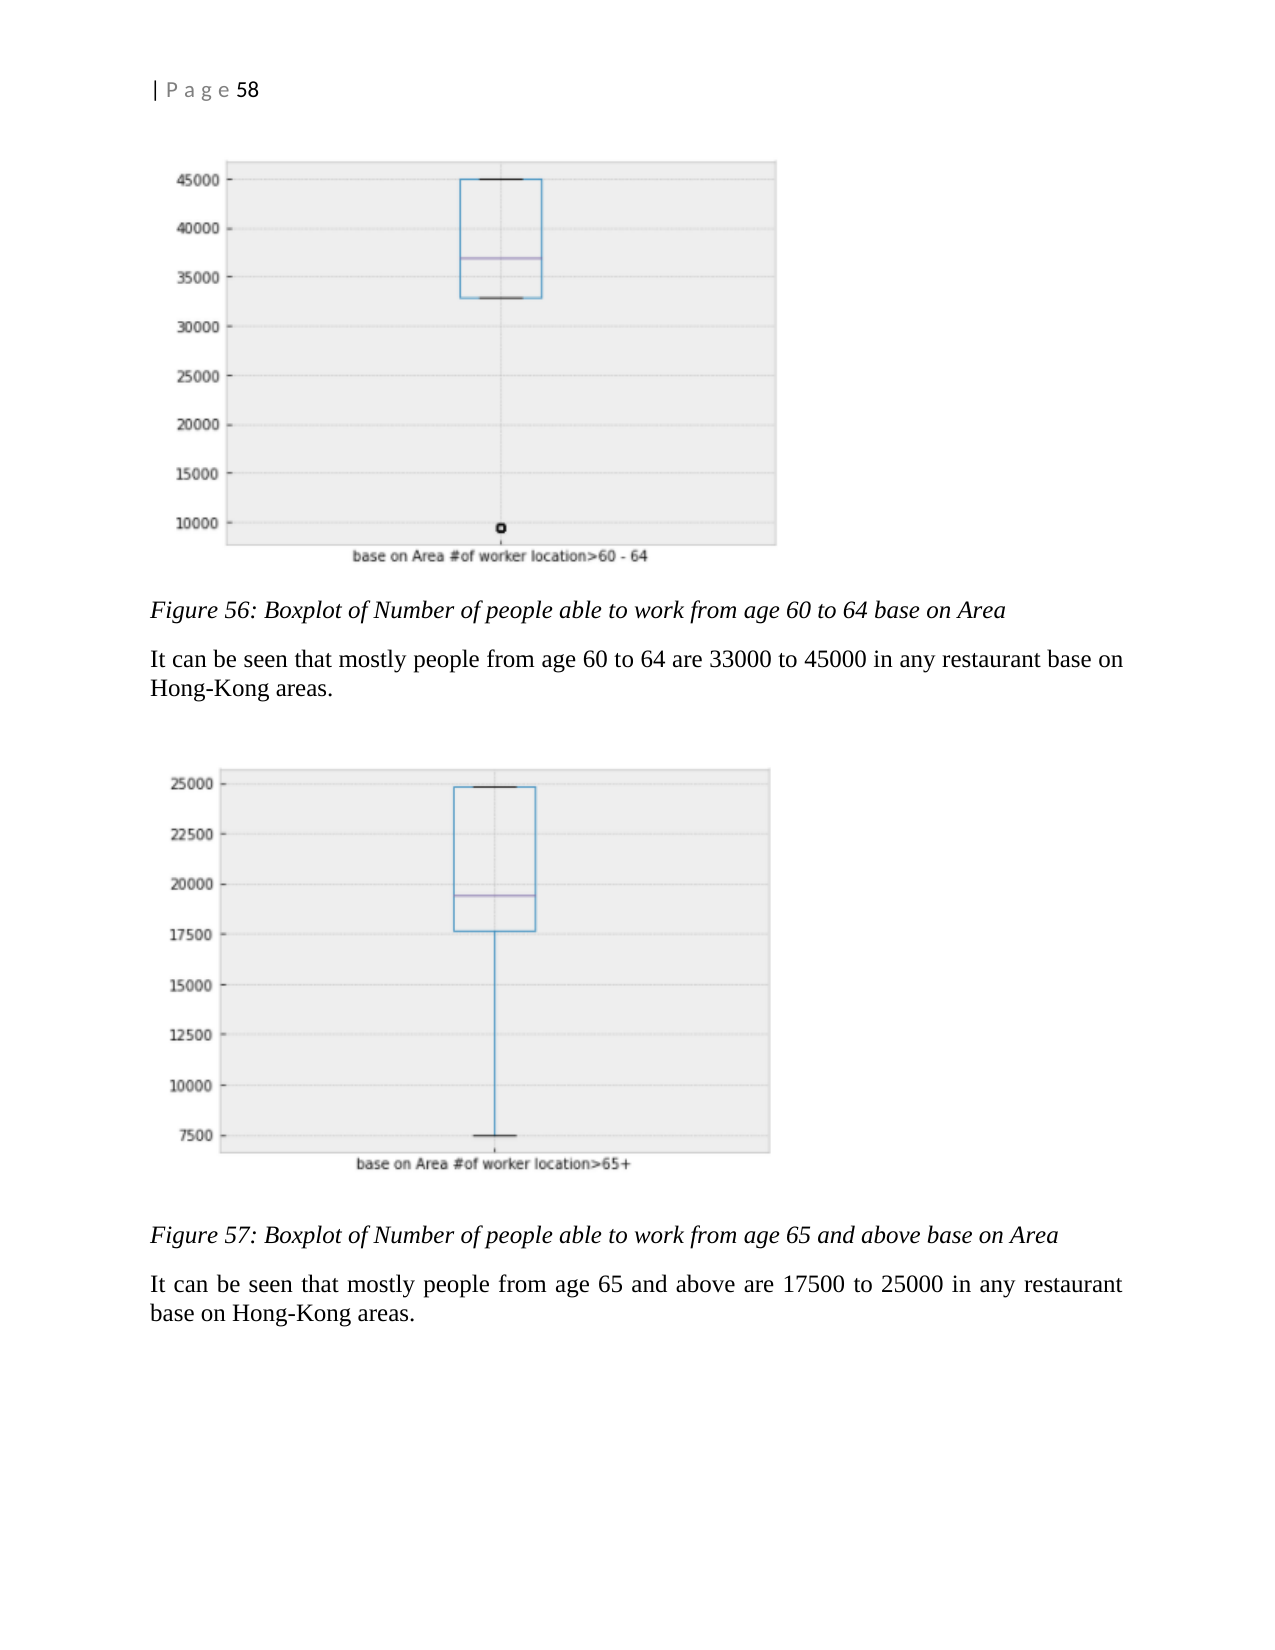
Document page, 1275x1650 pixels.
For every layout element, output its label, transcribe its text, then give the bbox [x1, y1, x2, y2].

text It can be seen that mostly people from age 65 and above are 17500 to 25000 in any restaurant base on Hong-Kong areas. [150, 1269, 1125, 1327]
picture [150, 764, 857, 1204]
text Figure 56: Boxplot of Number of people able to work from age 60 to 64 base on Area [150, 595, 1125, 624]
text Figure 57: Boxplot of Number of people able to work from age 65 and above base on Area [150, 1220, 1125, 1249]
text It can be seen that mostly people from age 60 to 64 are 33000 to 45000 in any restaurant base on Hong-Kong areas. [150, 644, 1125, 702]
picture [150, 150, 893, 579]
